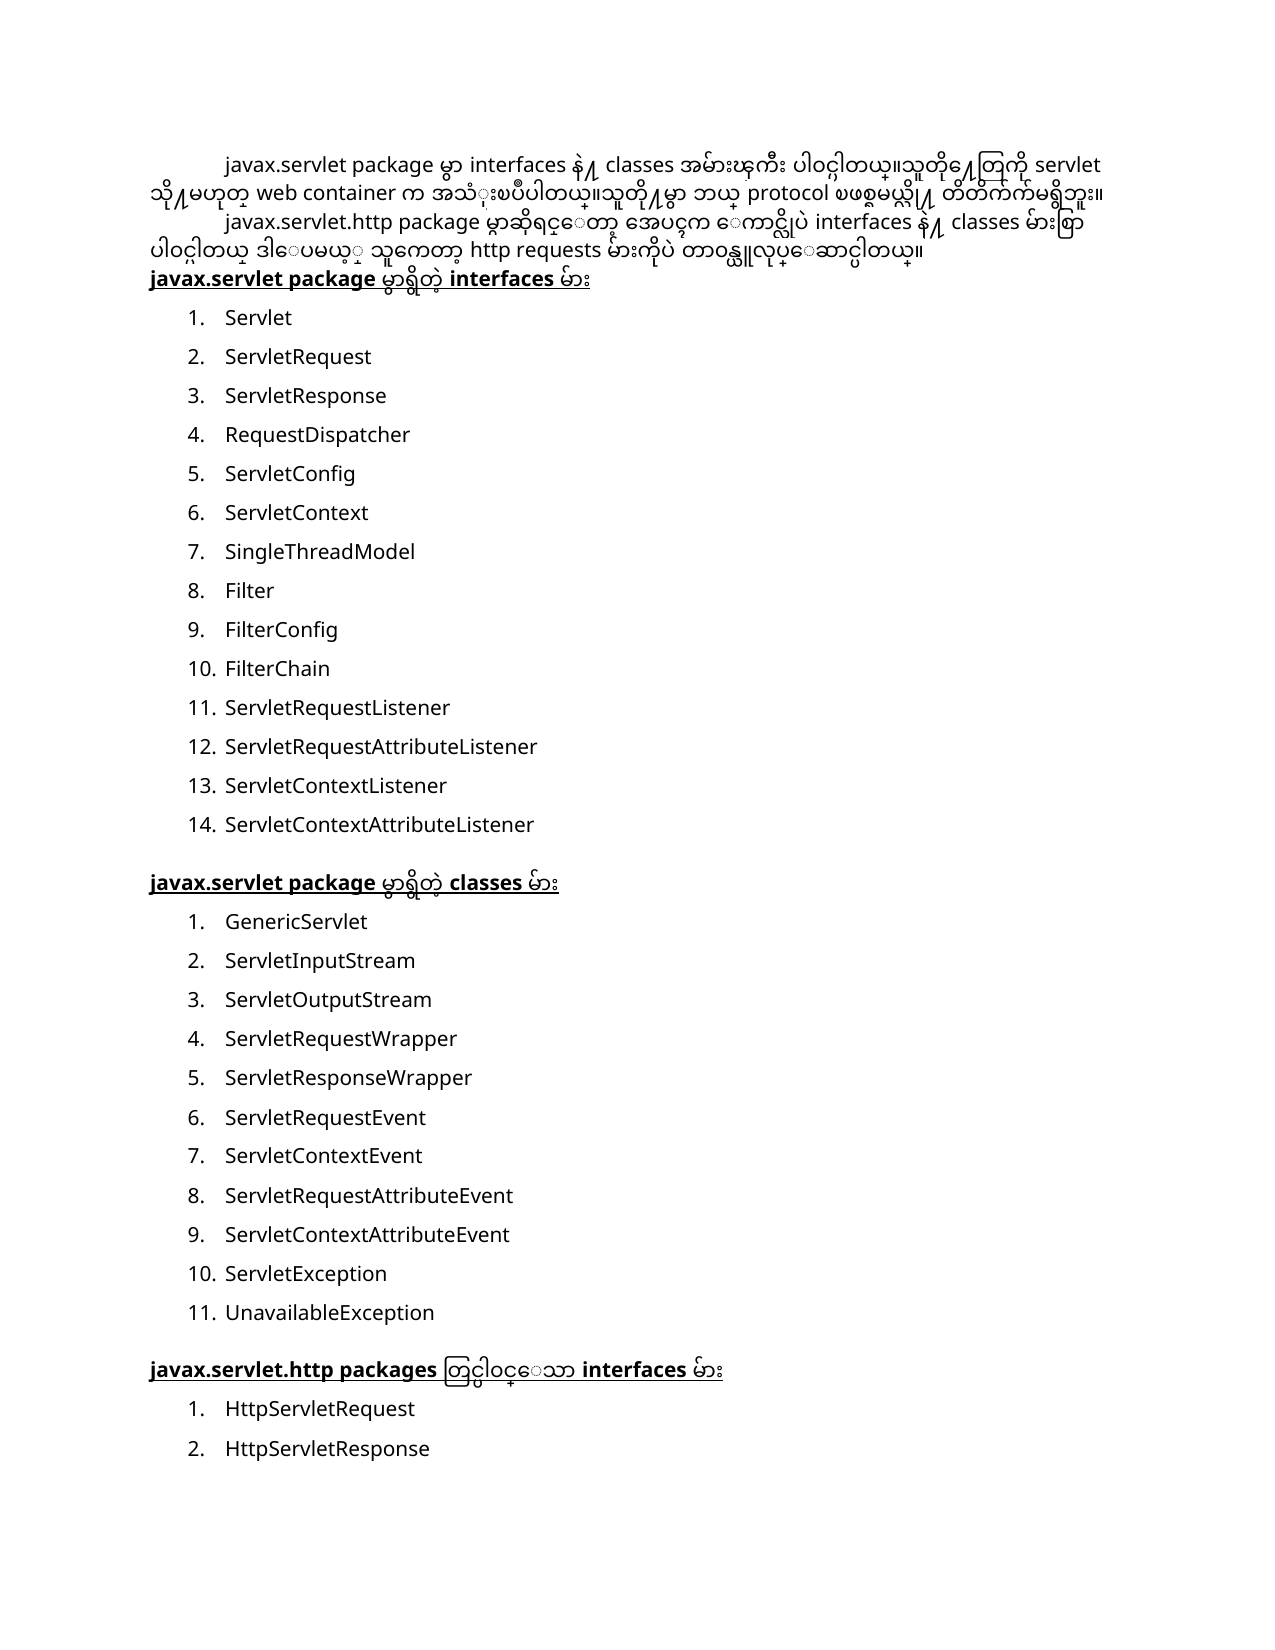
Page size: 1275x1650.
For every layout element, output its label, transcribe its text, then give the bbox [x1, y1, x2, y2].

list ServletRequestAttributeListener [187, 728, 1125, 761]
list RequestDispatcher [187, 416, 1125, 448]
list FilterConfig [187, 611, 1125, 644]
text javax.servlet package မွာရွိတဲ့ classes မ်ား [528, 868, 1125, 897]
list ServletContextListener [187, 767, 1125, 800]
text javax.servlet package မွာရွိတဲ့ interfaces မ်ား [559, 264, 1125, 292]
list ServletRequestWrapper [187, 1020, 1125, 1053]
list HttpServletRequest [187, 1390, 1125, 1423]
list FilterChain [187, 650, 1125, 683]
list ServletOutputStream [187, 981, 1125, 1014]
list ServletRequestAttributeEvent [187, 1176, 1125, 1209]
list ServletResponse [187, 377, 1125, 409]
list HttpServletResponse [187, 1429, 1125, 1462]
list ServletRequestListener [187, 689, 1125, 722]
list ServletContextAttributeEvent [187, 1215, 1125, 1248]
list GenericServlet [187, 903, 1125, 936]
list ServletRequest [187, 337, 1125, 370]
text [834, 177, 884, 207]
list ServletConfig [187, 455, 1125, 487]
list SingleThreadModel [187, 533, 1125, 566]
text javax.servlet.http packages တြင္ပါ၀င္ေသာ interfaces မ်ား [692, 1356, 1125, 1384]
list ServletInputStream [187, 942, 1125, 975]
list UnavailableException [187, 1293, 1125, 1326]
list ServletException [187, 1254, 1125, 1287]
list ServletRequestEvent [187, 1098, 1125, 1131]
list ServletContextAttributeListener [187, 806, 1125, 839]
list Servlet [187, 298, 1125, 331]
list ServletContext [187, 494, 1125, 527]
list Filter [187, 572, 1125, 605]
list ServletContextEvent [187, 1137, 1125, 1170]
list ServletResponseWrapper [187, 1059, 1125, 1092]
